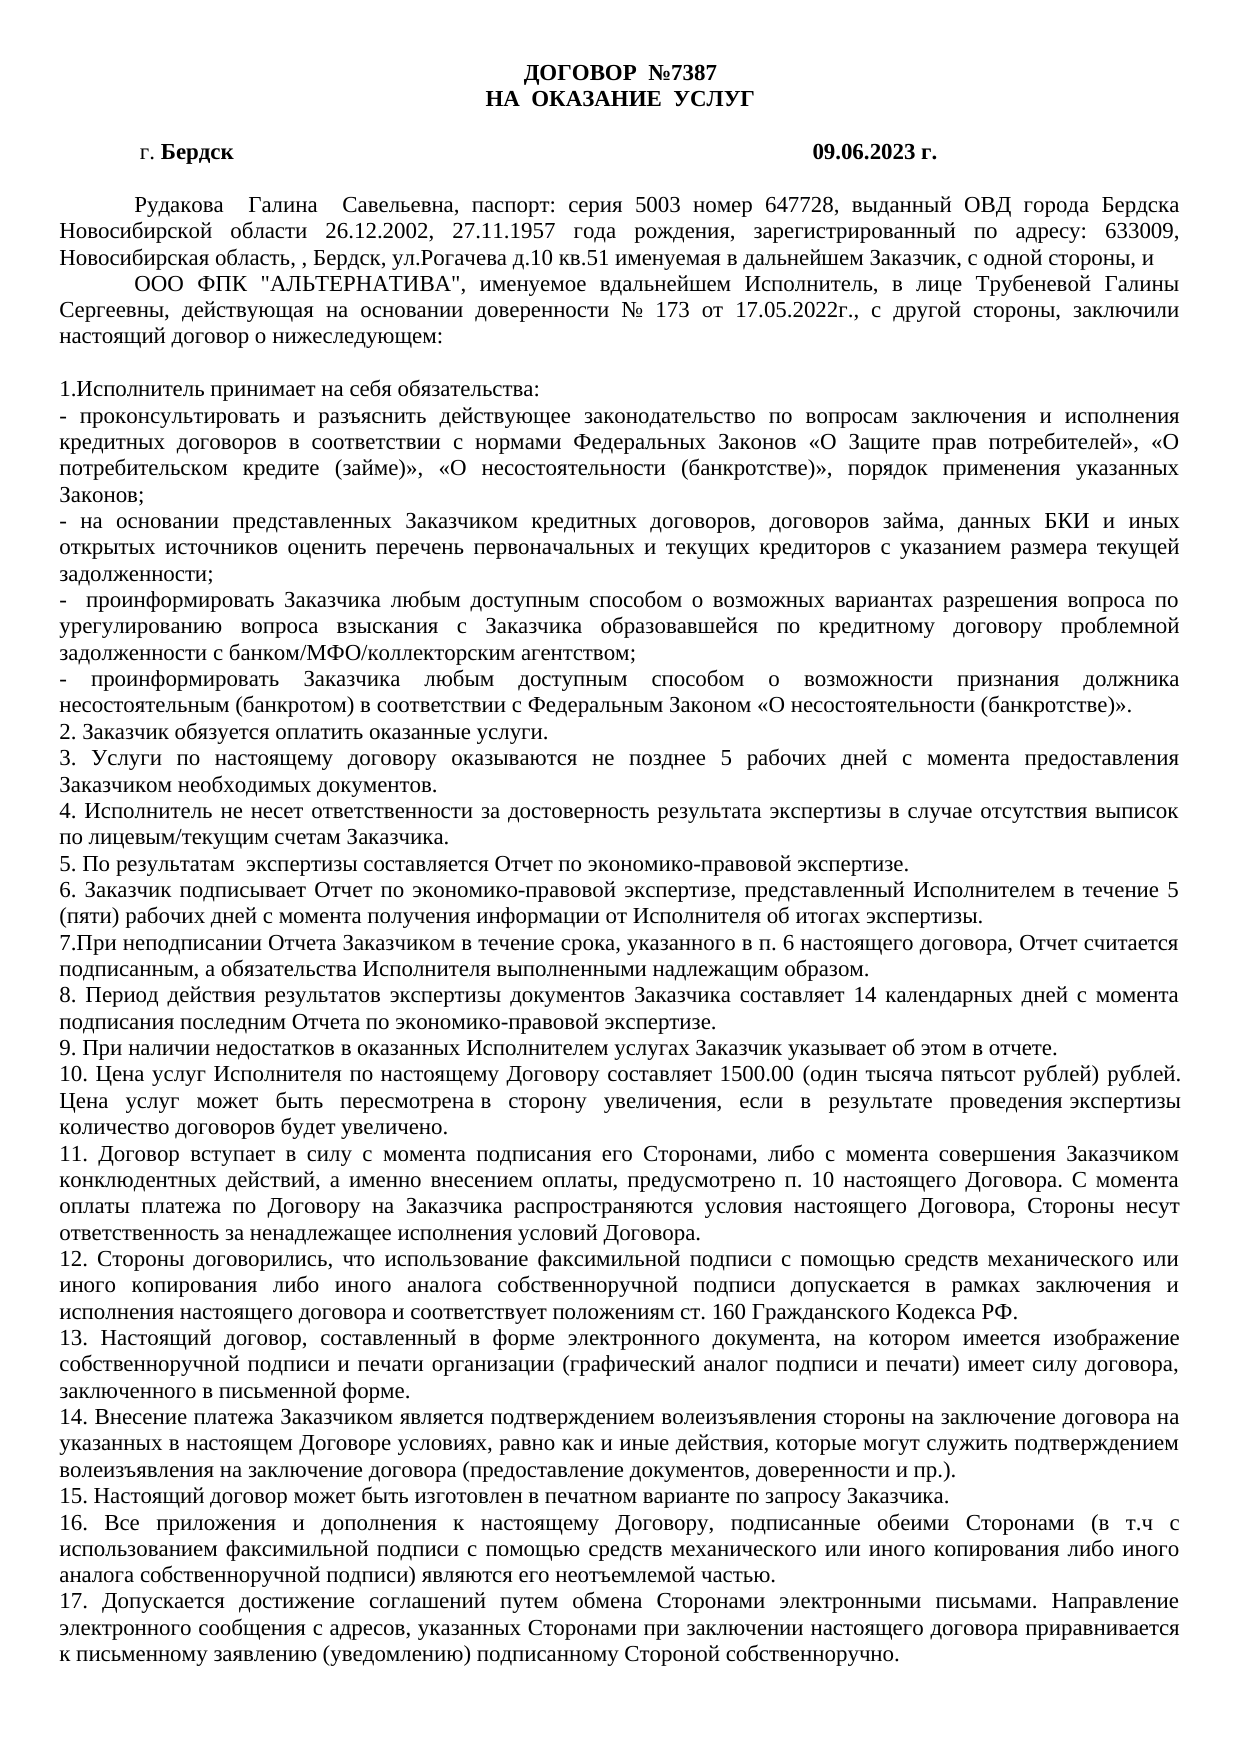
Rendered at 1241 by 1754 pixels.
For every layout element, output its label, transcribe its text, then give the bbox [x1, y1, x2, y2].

text 5. По результатам экспертизы составляется Отчет по экономико-правовой экспертизе. [59, 850, 1181, 876]
text - на основании представленных Заказчиком кредитных договоров, договоров займа, данных БКИ и иных открытых источников оценить перечень первоначальных и текущих кредиторов с указанием размера текущей задолженности; [59, 507, 1181, 586]
text 16. Все приложения и дополнения к настоящему Договору, подписанные обеими Сторонами (в т.ч с использованием факсимильной подписи с помощью средств механического или иного копирования либо иного аналога собственноручной подписи) являются его неотъемлемой частью. [59, 1508, 1181, 1588]
text 11. Договор вступает в силу с момента подписания его Сторонами, либо с момента совершения Заказчиком конклюдентных действий, а именно внесением оплаты, предусмотрено п. 10 настоящего Договора. С момента оплаты платежа по Договору на Заказчика распространяются условия настоящего Договора, Стороны несут ответственность за ненадлежащее исполнения условий Договора. [59, 1139, 1181, 1245]
text НА ОКАЗАНИЕ УСЛУГ [59, 85, 1181, 112]
text - проинформировать Заказчика любым доступным способом о возможности признания должника несостоятельным (банкротом) в соответствии с Федеральным Законом «О несостоятельности (банкротстве)». [59, 665, 1181, 718]
text 13. Настоящий договор, составленный в форме электронного документа, на котором имеется изображение собственноручной подписи и печати организации (графический аналог подписи и печати) имеет силу договора, заключенного в письменной форме. [59, 1324, 1181, 1403]
text - проинформировать Заказчика любым доступным способом о возможных вариантах разрешения вопроса по урегулированию вопроса взыскания с Заказчика образовавшейся по кредитному договору проблемной задолженности с банком/МФО/коллекторским агентством; [59, 586, 1181, 665]
text 14. Внесение платежа Заказчиком является подтверждением волеизъявления стороны на заключение договора на указанных в настоящем Договоре условиях, равно как и иные действия, которые могут служить подтверждением волеизъявления на заключение договора (предоставление документов, доверенности и пр.). [59, 1403, 1181, 1482]
text Рудакова Галина Савельевна, паспорт: серия 5003 номер 647728, выданный ОВД города Бердска Новосибирской области 26.12.2002, 27.11.1957 года рождения, зарегистрированный по адресу: 633009, Новосибирская область, , Бердск, ул.Рогачева д.10 кв.51 именуемая в дальнейшем Заказчик, с одной стороны, и [59, 191, 1181, 270]
text 4. Исполнитель не несет ответственности за достоверность результата экспертизы в случае отсутствия выписок по лицевым/текущим счетам Заказчика. [59, 797, 1181, 850]
text 7.При неподписании Отчета Заказчиком в течение срока, указанного в п. 6 настоящего договора, Отчет считается подписанным, а обязательства Исполнителя выполненными надлежащим образом. [59, 929, 1181, 981]
text 3. Услуги по настоящему договору оказываются не позднее 5 рабочих дней с момента предоставления Заказчиком необходимых документов. [59, 744, 1181, 797]
text 1.Исполнитель принимает на себя обязательства: [59, 375, 1181, 402]
text ООО ФПК "АЛЬТЕРНАТИВА", именуемое в дальнейшем Исполнитель, в лице Трубеневой Галины Сергеевны, действующая на основании доверенности № 173 от 17.05.2022г., с другой стороны, заключили настоящий договор о нижеследующем: [59, 270, 1181, 349]
text 10. Цена услуг Исполнителя по настоящему Договору составляет 1500.00 (один тысяча пятьсот рублей) рублей. Цена услуг может быть пересмотрена в сторону увеличения, если в результате проведения экспертизы количество договоров будет увеличено. [59, 1061, 1181, 1139]
text 6. Заказчик подписывает Отчет по экономико-правовой экспертизе, представленный Исполнителем в течение 5 (пяти) рабочих дней с момента получения информации от Исполнителя об итогах экспертизы. [59, 876, 1181, 929]
text - проконсультировать и разъяснить действующее законодательство по вопросам заключения и исполнения кредитных договоров в соответствии с нормами Федеральных Законов «О Защите прав потребителей», «О потребительском кредите (займе)», «О несостоятельности (банкротстве)», порядок применения указанных Законов; [59, 402, 1181, 507]
text 9. При наличии недостатков в оказанных Исполнителем услугах Заказчик указывает об этом в отчете. [59, 1034, 1181, 1061]
text 17. Допускается достижение соглашений путем обмена Сторонами электронными письмами. Направление электронного сообщения с адресов, указанных Сторонами при заключении настоящего договора приравнивается к письменному заявлению (уведомлению) подписанному Стороной собственноручно. [59, 1588, 1181, 1667]
text 15. Настоящий договор может быть изготовлен в печатном варианте по запросу Заказчика. [59, 1482, 1181, 1508]
text г. Бердск 09.06.2023 г. [134, 138, 1181, 164]
text 12. Стороны договорились, что использование факсимильной подписи с помощью средств механического или иного копирования либо иного аналога собственноручной подписи допускается в рамках заключения и исполнения настоящего договора и соответствует положениям ст. 160 Гражданского Кодекса РФ. [59, 1245, 1181, 1324]
text 8. Период действия результатов экспертизы документов Заказчика составляет 14 календарных дней с момента подписания последним Отчета по экономико-правовой экспертизе. [59, 981, 1181, 1034]
subtitle ДОГОВОР №7387 [59, 59, 1181, 85]
text 2. Заказчик обязуется оплатить оказанные услуги. [59, 718, 1181, 744]
